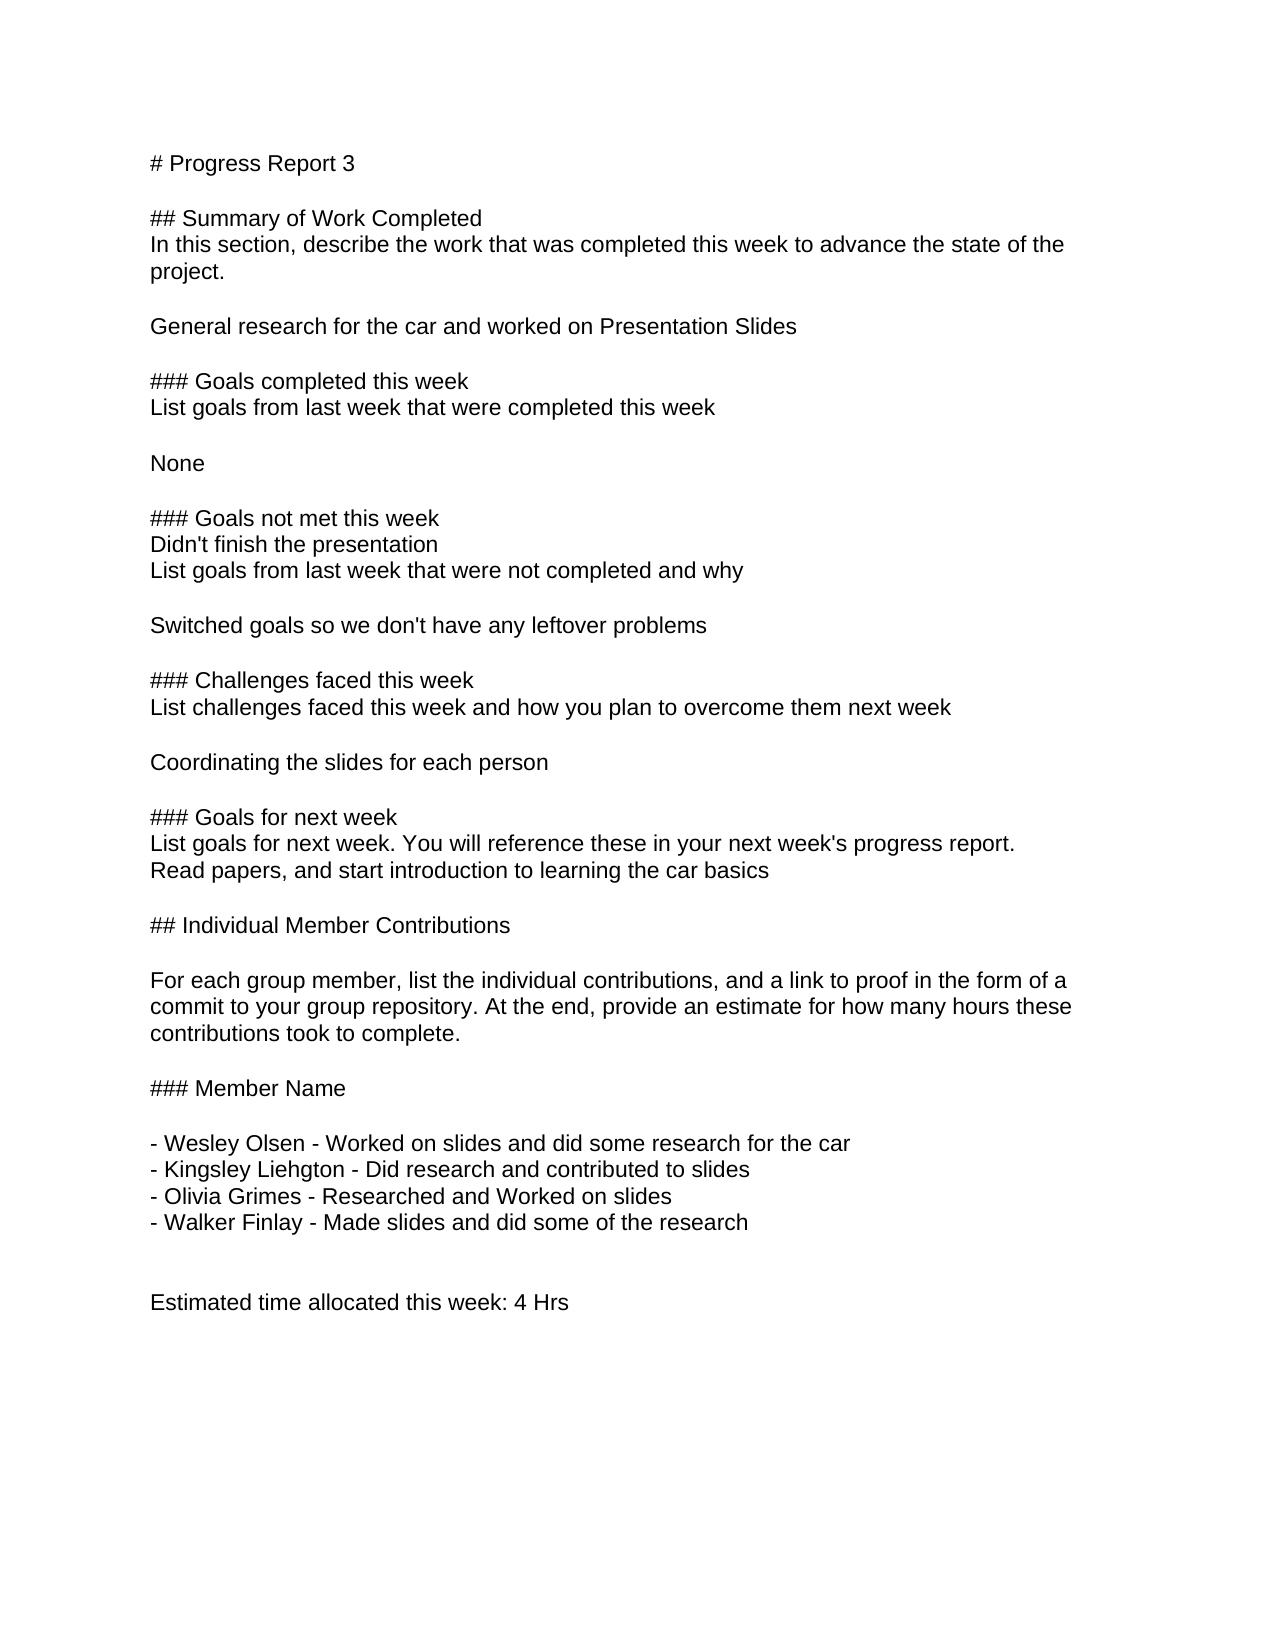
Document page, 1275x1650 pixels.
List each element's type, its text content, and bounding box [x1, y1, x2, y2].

text ### Goals not met this week [150, 504, 1125, 531]
text ## Summary of Work Completed [150, 205, 1125, 231]
text ## Individual Member Contributions [150, 912, 1125, 938]
text - Kingsley Liehgton - Did research and contributed to slides [150, 1156, 1125, 1183]
text General research for the car and worked on Presentation Slides [150, 313, 1125, 339]
text Didn't finish the presentation [150, 531, 1125, 557]
text ### Challenges faced this week [150, 667, 1125, 694]
text List goals from last week that were completed this week [150, 394, 1125, 421]
text - Walker Finlay - Made slides and did some of the research [150, 1209, 1125, 1235]
text - Wesley Olsen - Worked on slides and did some research for the car [150, 1130, 1125, 1156]
text For each group member, list the individual contributions, and a link to proof in the form of a commit to your group repository. At the end, provide an estimate for how many hours these contributions took to complete. [150, 967, 1125, 1046]
text ### Member Name [150, 1075, 1125, 1101]
text ### Goals for next week [150, 804, 1125, 830]
text Coordinating the slides for each person [150, 749, 1125, 775]
text List goals from last week that were not completed and why [150, 557, 1125, 584]
text Read papers, and start introduction to learning the car basics [150, 857, 1125, 883]
text List goals for next week. You will reference these in your next week's progress report. [150, 830, 1125, 857]
text Switched goals so we don't have any leftover problems [150, 612, 1125, 639]
text In this section, describe the work that was completed this week to advance the state of the project. [150, 231, 1125, 284]
text - Olivia Grimes - Researched and Worked on slides [150, 1183, 1125, 1209]
text # Progress Report 3 [150, 150, 1125, 176]
text Estimated time allocated this week: 4 Hrs [150, 1289, 1125, 1315]
text None [150, 449, 1125, 476]
text List challenges faced this week and how you plan to overcome them next week [150, 694, 1125, 720]
text ### Goals completed this week [150, 368, 1125, 394]
